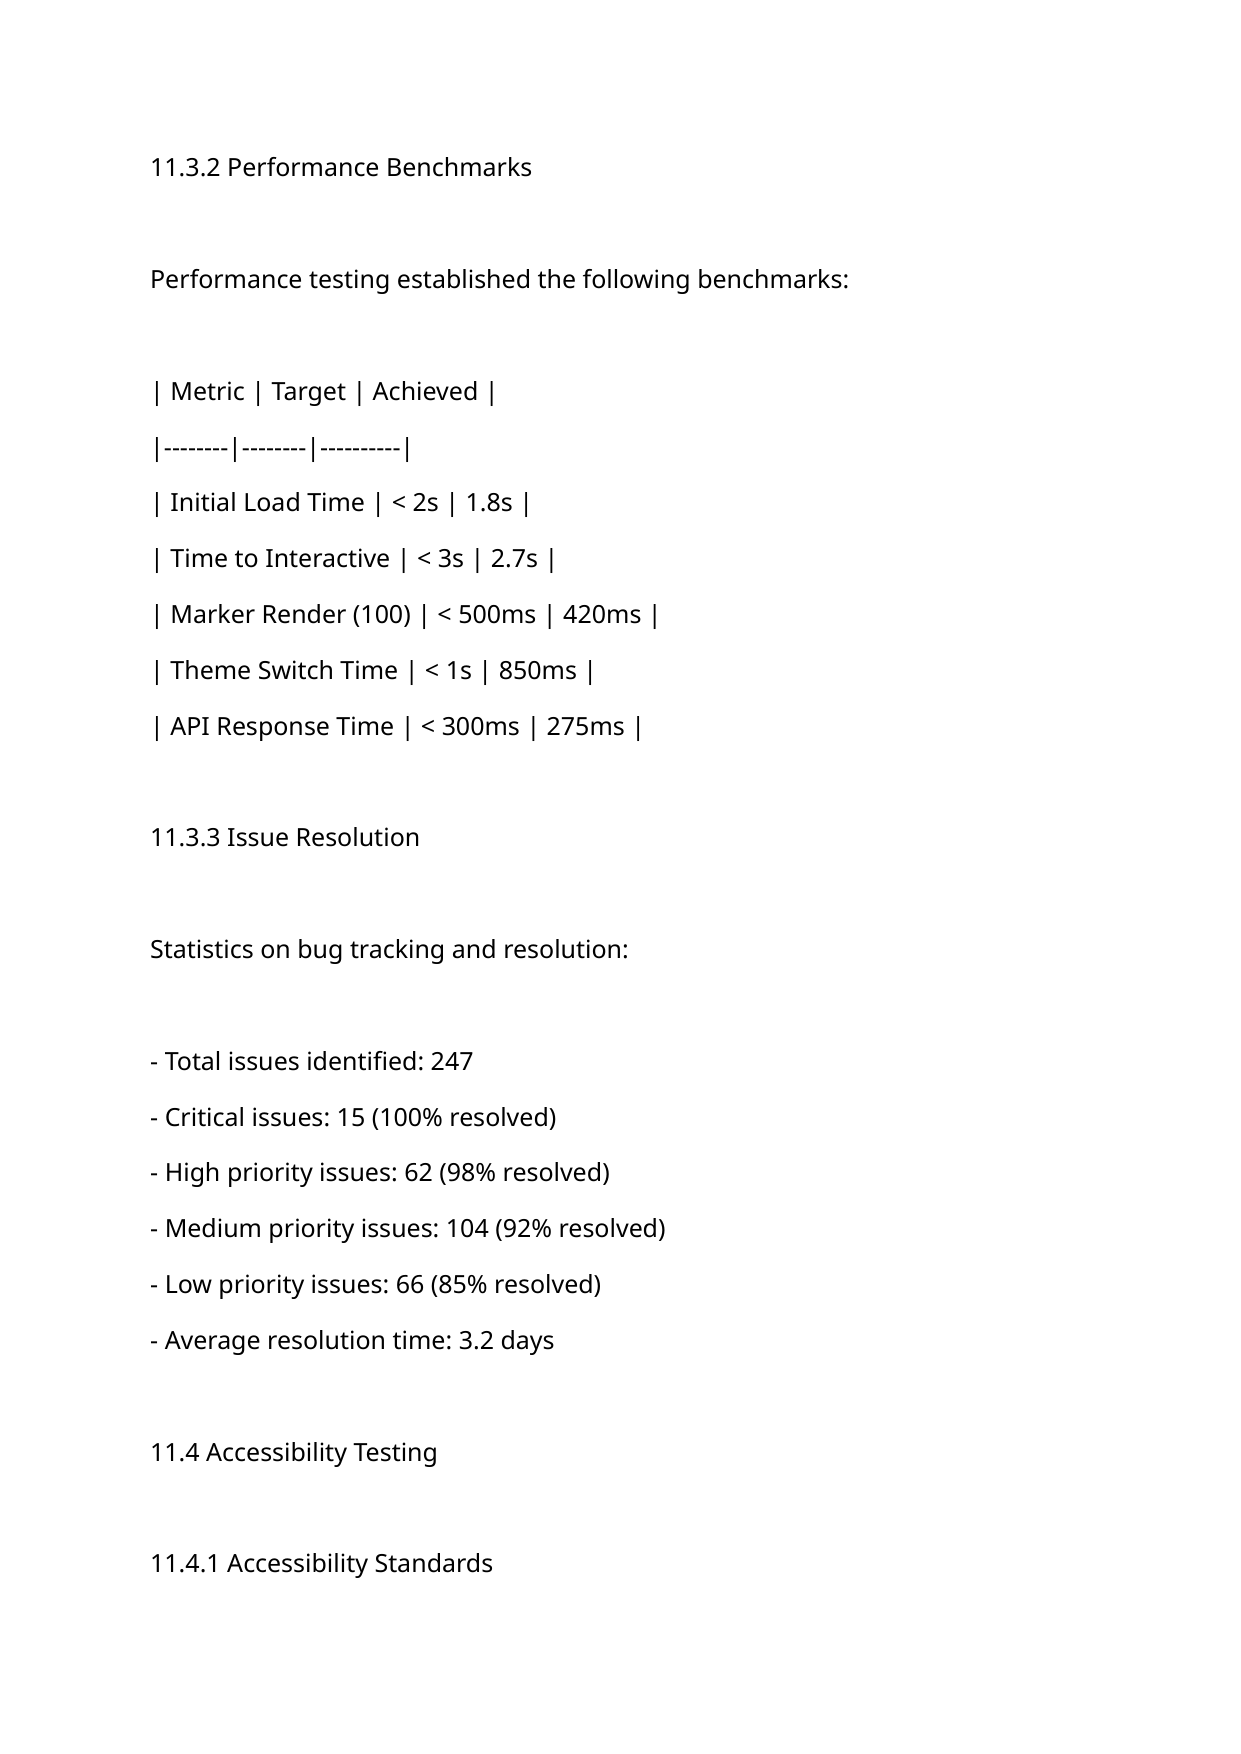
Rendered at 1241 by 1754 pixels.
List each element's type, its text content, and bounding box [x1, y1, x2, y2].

text - Total issues identified: 247 [150, 1043, 1090, 1077]
text | API Response Time | < 300ms | 275ms | [150, 708, 1090, 742]
text - Low priority issues: 66 (85% resolved) [150, 1267, 1090, 1301]
text | Theme Switch Time | < 1s | 850ms | [150, 652, 1090, 687]
text |--------|--------|----------| [150, 429, 1090, 463]
text - Average resolution time: 3.2 days [150, 1322, 1090, 1357]
text | Time to Interactive | < 3s | 2.7s | [150, 541, 1090, 575]
text | Marker Render (100) | < 500ms | 420ms | [150, 597, 1090, 631]
text - Medium priority issues: 104 (92% resolved) [150, 1211, 1090, 1245]
text 11.4 Accessibility Testing [150, 1434, 1090, 1468]
text | Initial Load Time | < 2s | 1.8s | [150, 485, 1090, 519]
text 11.4.1 Accessibility Standards [150, 1546, 1090, 1580]
text | Metric | Target | Achieved | [150, 373, 1090, 407]
text Performance testing established the following benchmarks: [150, 262, 1090, 296]
text 11.3.2 Performance Benchmarks [150, 150, 1090, 184]
text Statistics on bug tracking and resolution: [150, 932, 1090, 966]
text - High priority issues: 62 (98% resolved) [150, 1155, 1090, 1189]
text - Critical issues: 15 (100% resolved) [150, 1099, 1090, 1133]
text 11.3.3 Issue Resolution [150, 820, 1090, 854]
